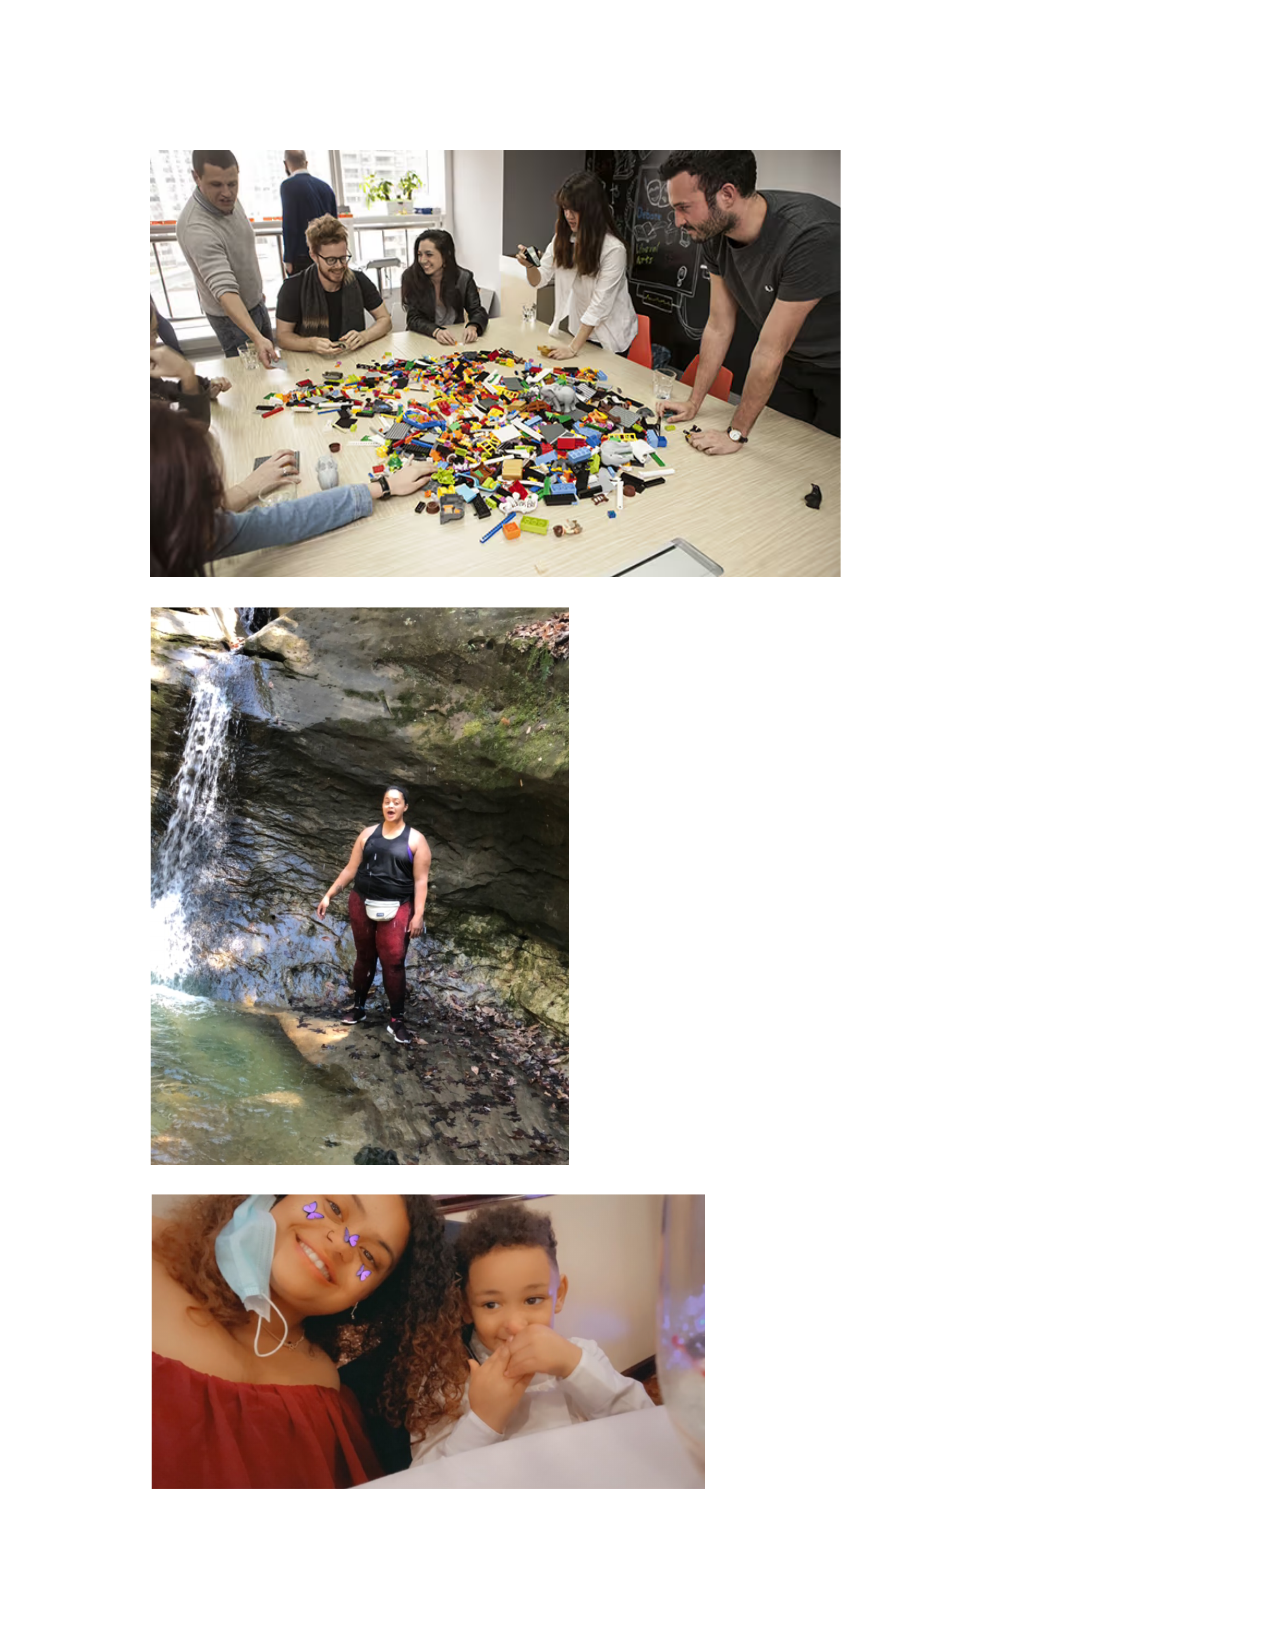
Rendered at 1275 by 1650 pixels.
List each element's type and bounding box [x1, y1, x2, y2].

picture [150, 150, 841, 577]
picture [151, 608, 569, 1164]
picture [152, 1195, 705, 1489]
